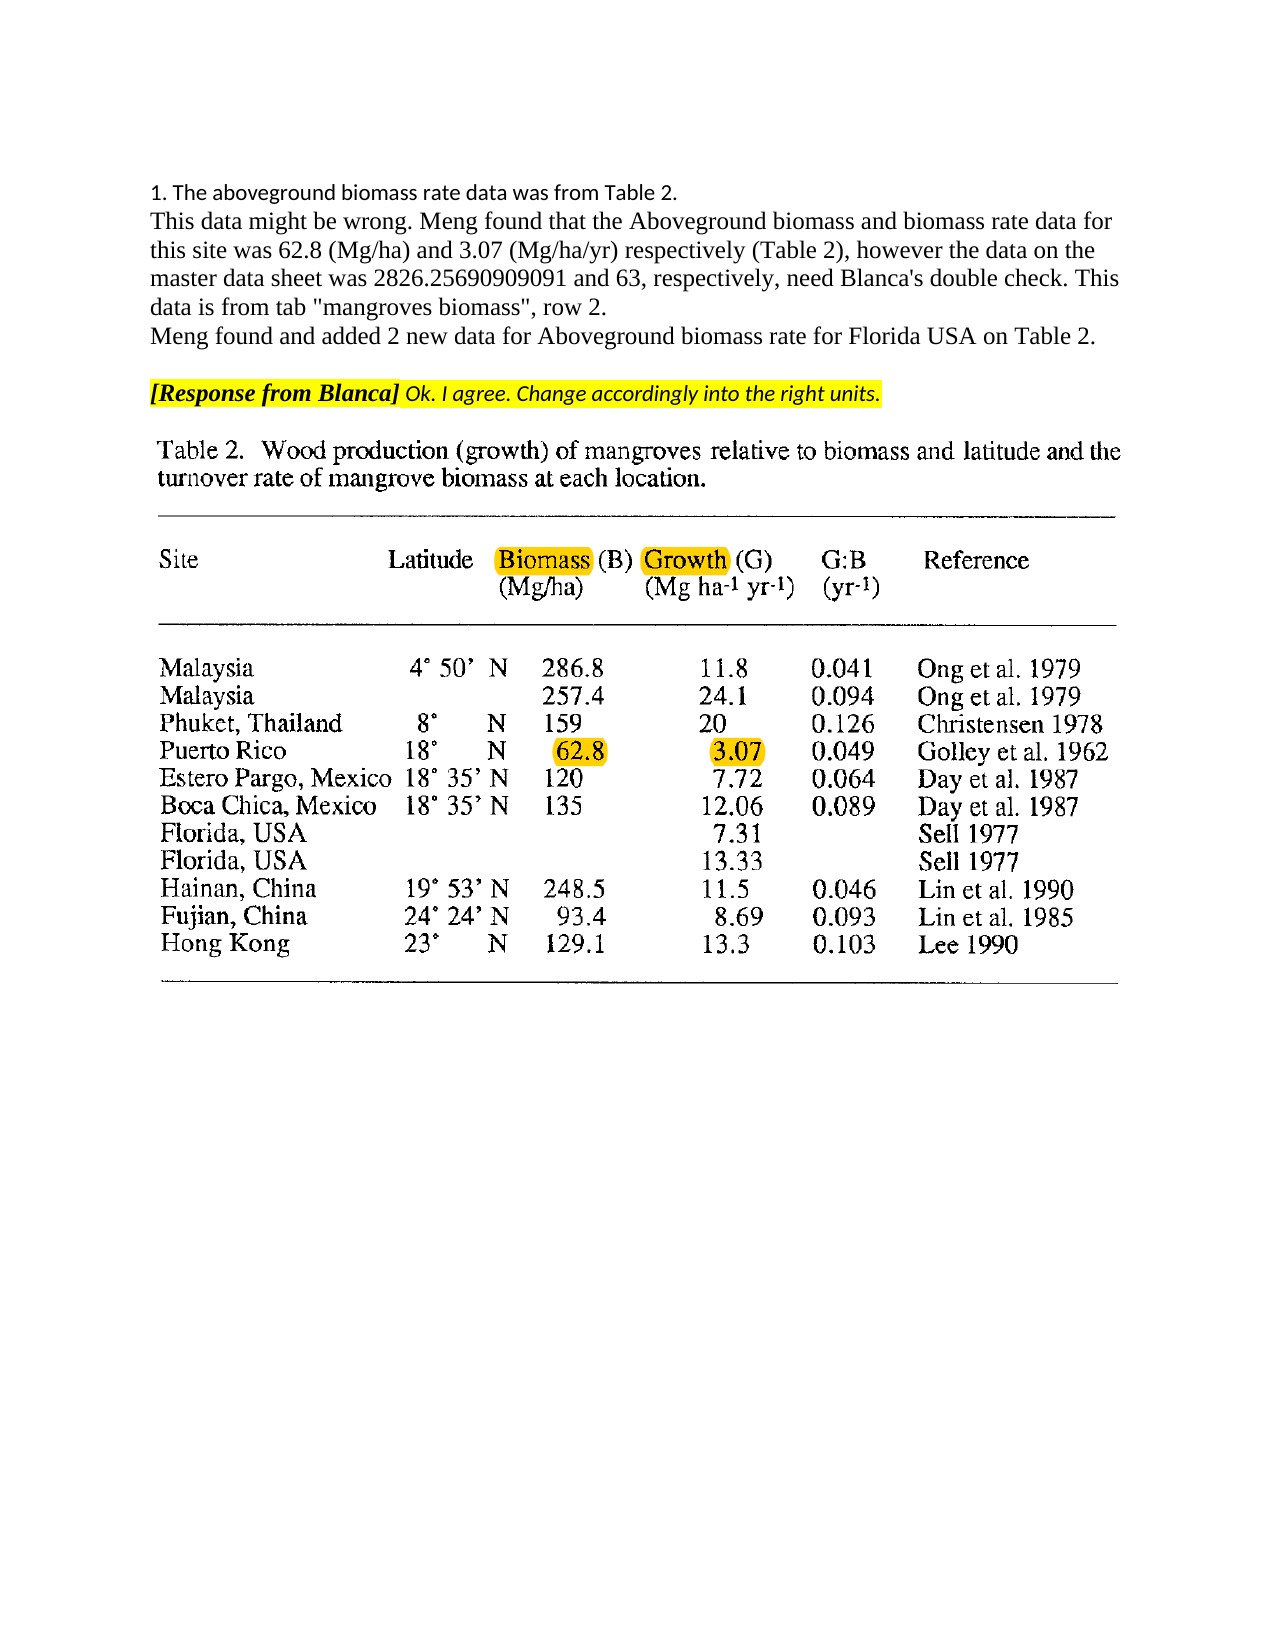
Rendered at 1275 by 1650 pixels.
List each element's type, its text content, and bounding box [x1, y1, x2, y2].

text Meng found and added 2 new data for Aboveground biomass rate for Florida USA on Table 2. [150, 321, 1125, 350]
text [Response from Blanca] Ok. I agree. Change accordingly into the right units. [150, 378, 1125, 408]
picture [150, 435, 1124, 990]
text 1. The aboveground biomass rate data was from Table 2. [150, 178, 1125, 206]
text This data might be wrong. Meng found that the Aboveground biomass and biomass rate data for this site was 62.8 (Mg/ha) and 3.07 (Mg/ha/yr) respectively (Table 2), however the data on the master data sheet was 2826.25690909091 and 63, respectively, need Blanca's double check. This data is from tab "mangroves biomass", row 2. [150, 206, 1125, 321]
